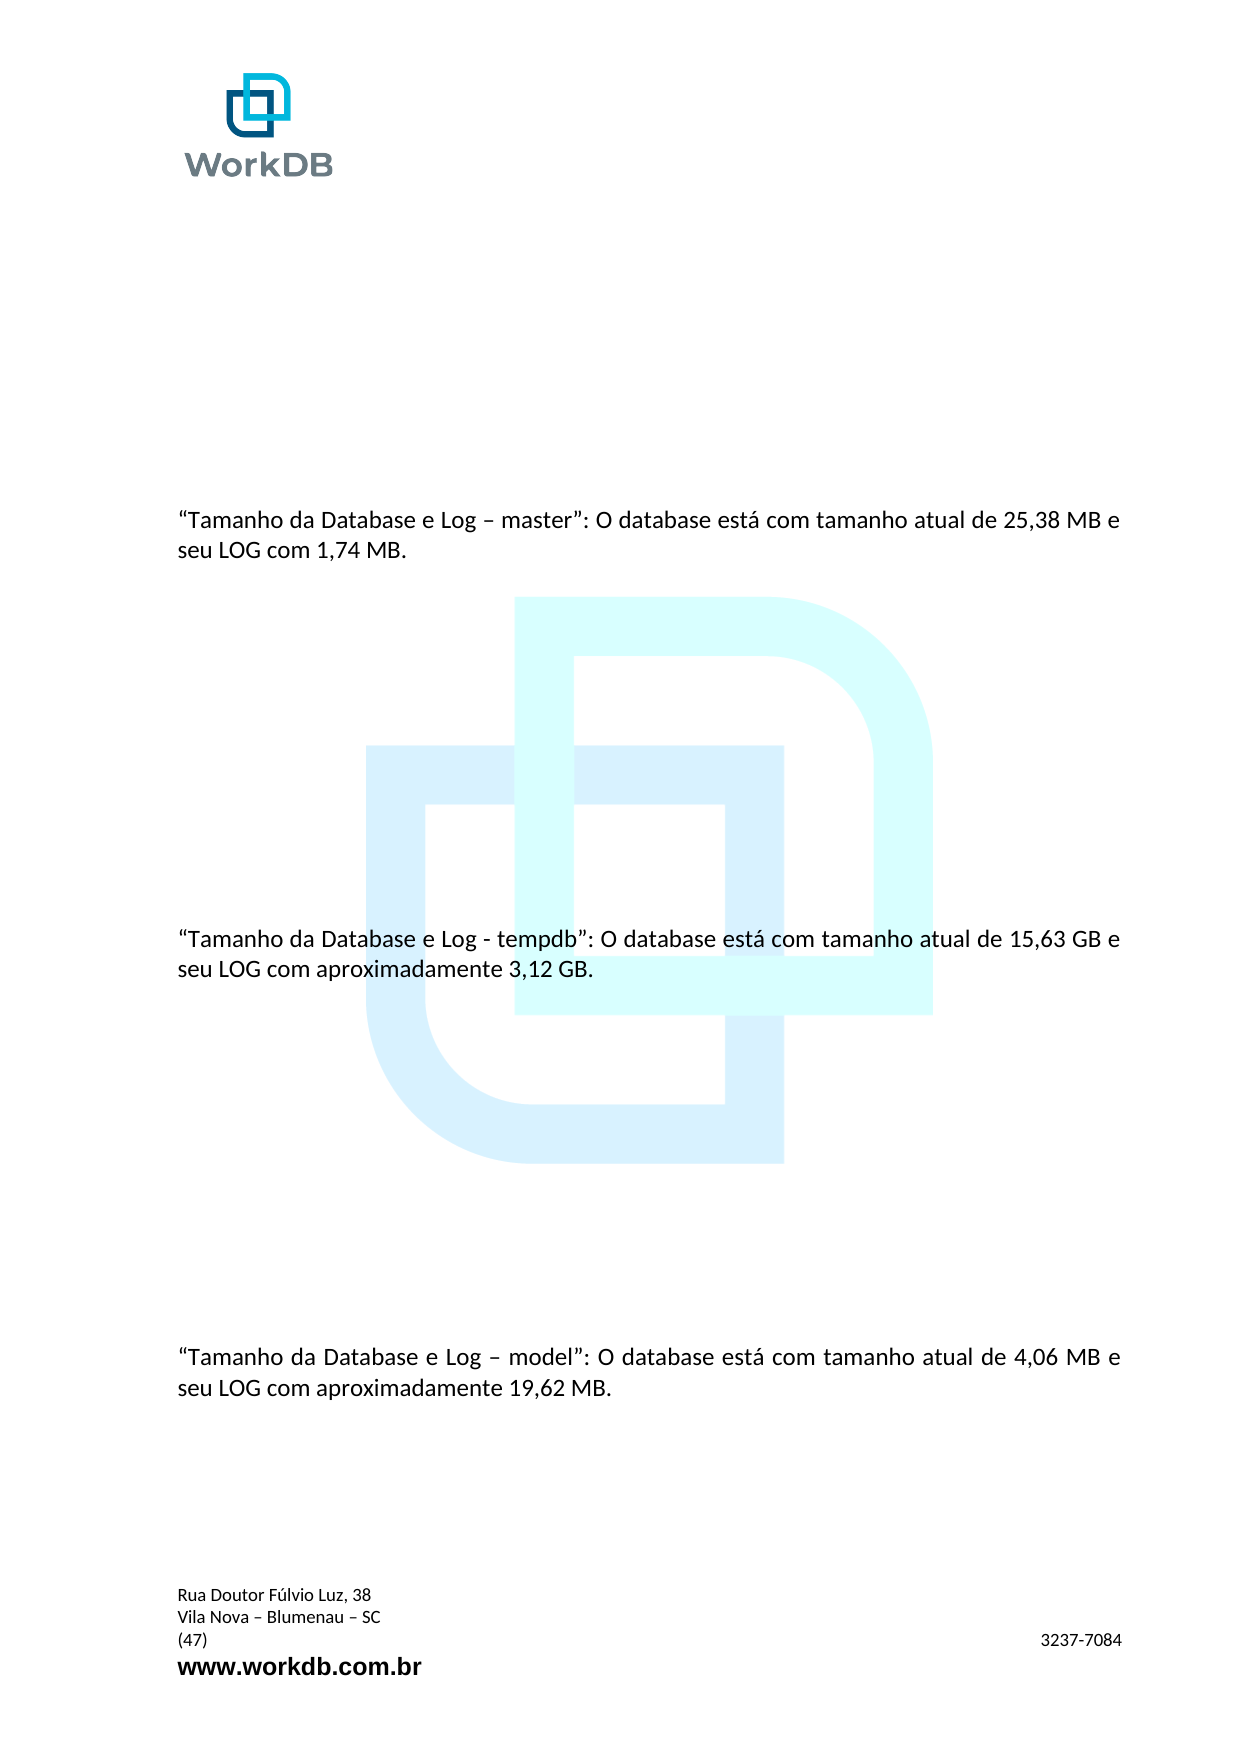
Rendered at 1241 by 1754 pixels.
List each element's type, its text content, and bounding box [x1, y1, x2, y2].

text “Tamanho da Database e Log - tempdb”: O database está com tamanho atual de 15,63 GB e seu LOG com aproximadamente 3,12 GB. [177, 923, 1122, 984]
text “Tamanho da Database e Log – model”: O database está com tamanho atual de 4,06 MB e seu LOG com aproximadamente 19,62 MB. [177, 1341, 1122, 1402]
text “Tamanho da Database e Log – master”: O database está com tamanho atual de 25,38 MB e seu LOG com 1,74 MB. [177, 504, 1122, 565]
picture [184, 73, 333, 177]
